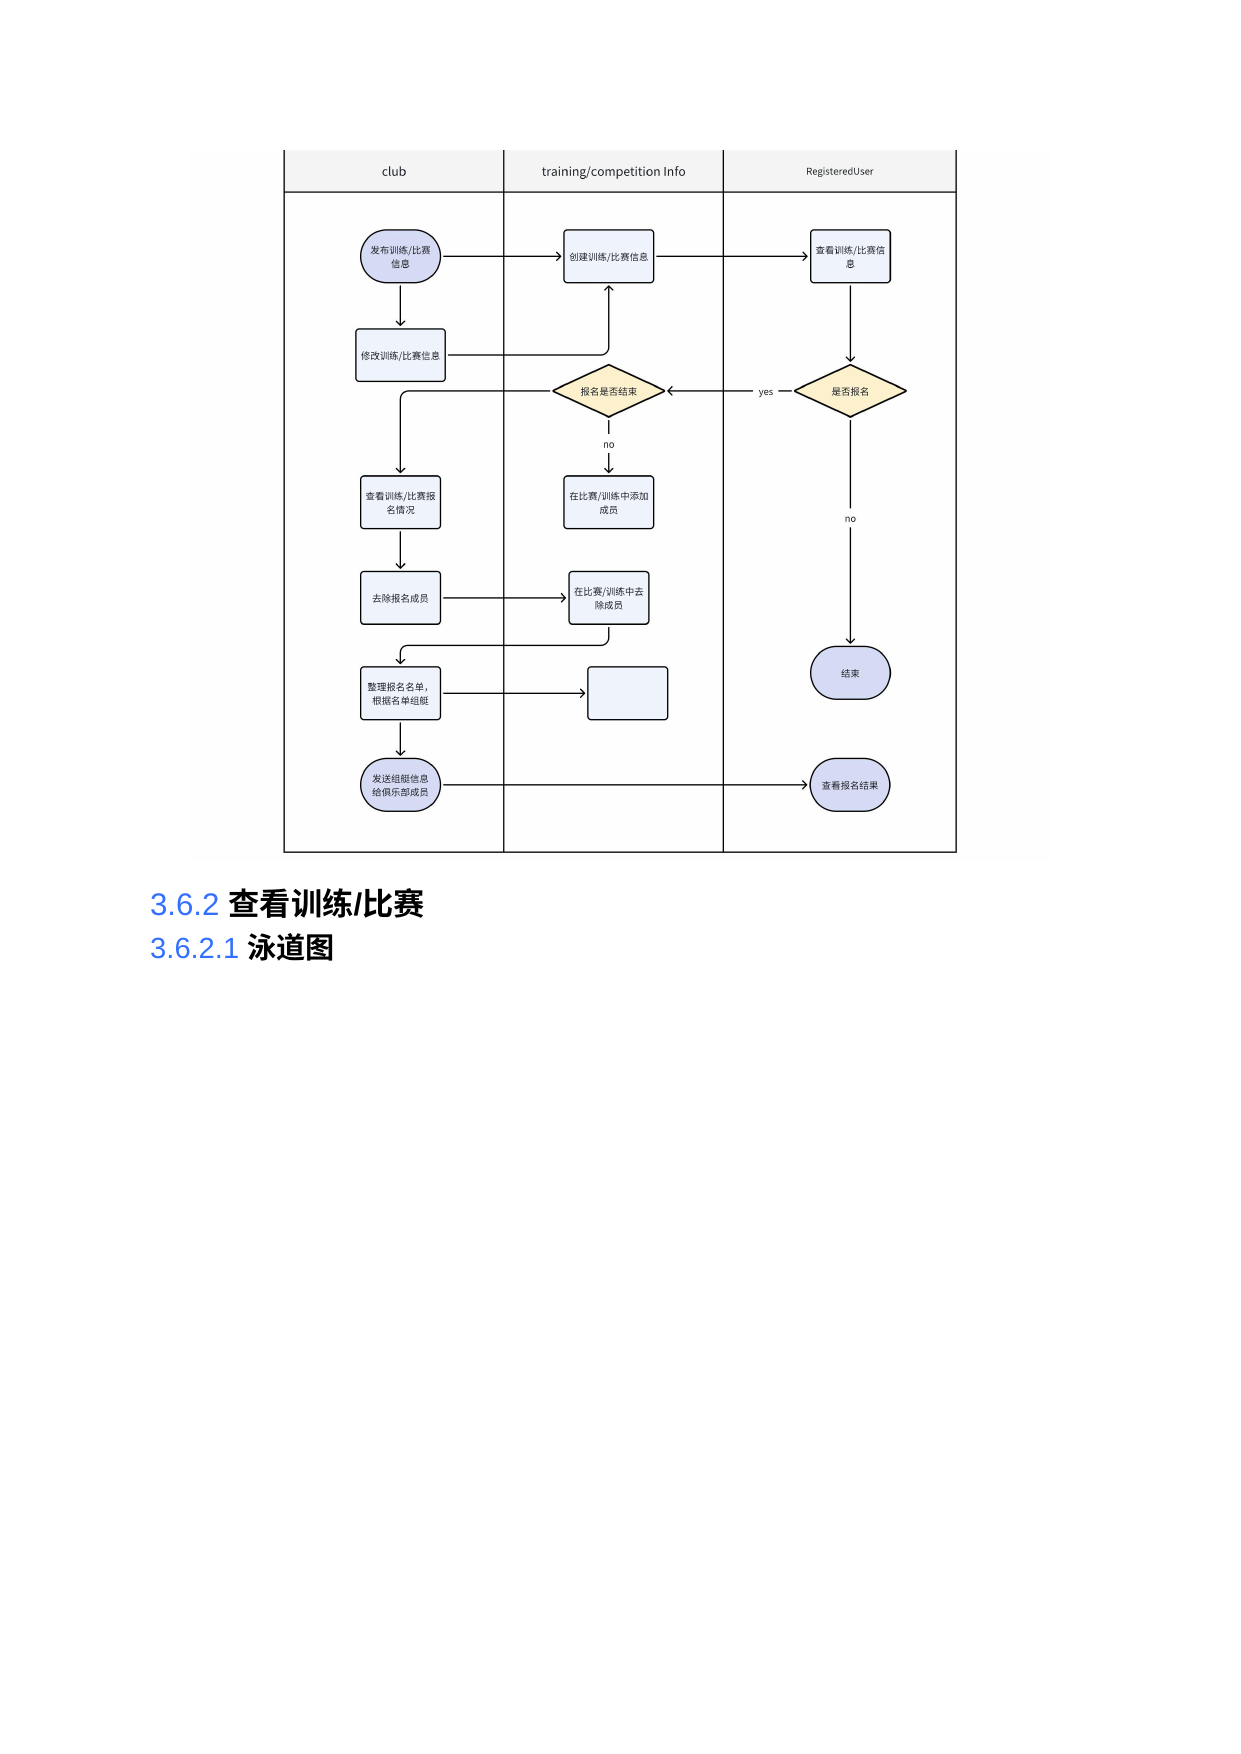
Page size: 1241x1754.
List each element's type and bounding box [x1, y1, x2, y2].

picture [188, 150, 1052, 861]
